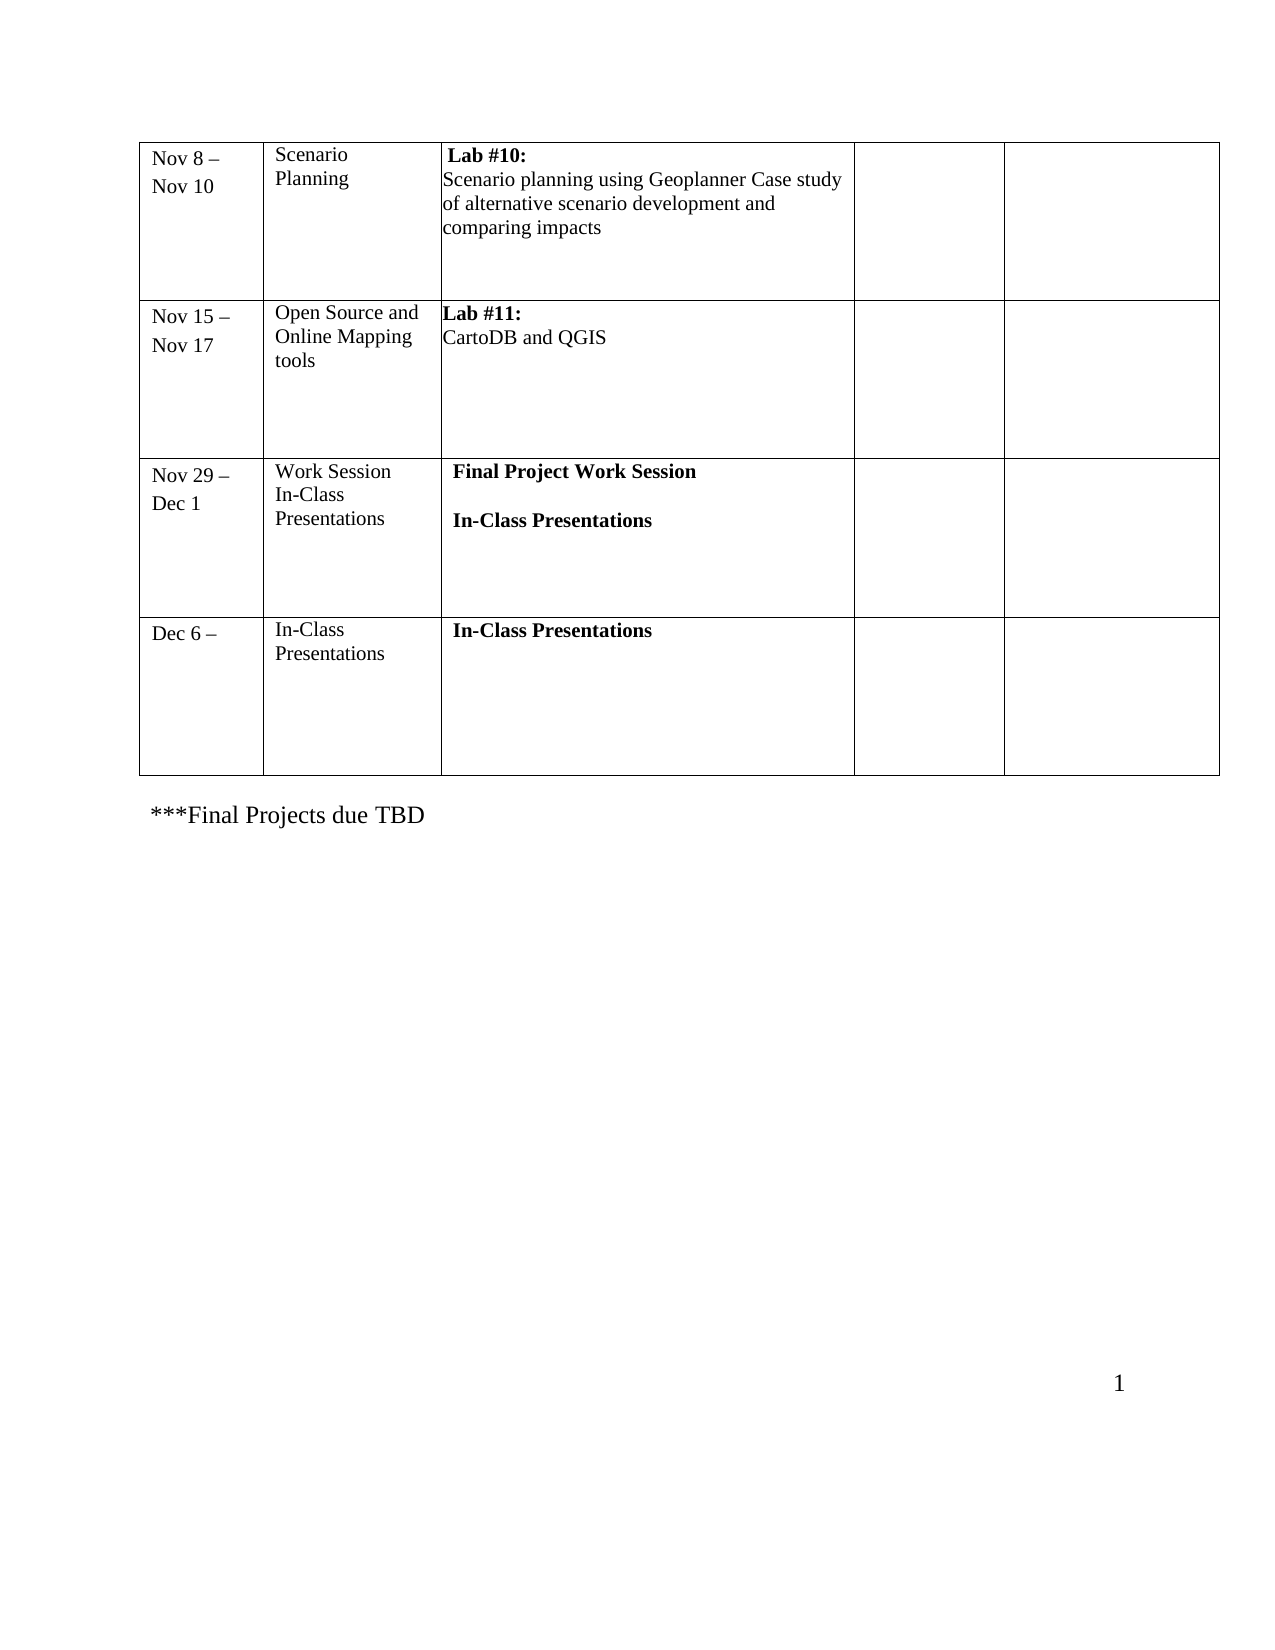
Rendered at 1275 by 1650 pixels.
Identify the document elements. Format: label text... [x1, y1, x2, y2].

table_cell [1005, 618, 1219, 775]
table_cell Nov 8 – Nov 10 [140, 143, 263, 300]
table_cell [1005, 301, 1219, 458]
table_cell Scenario Planning [264, 143, 441, 300]
table_cell In-Class Presentations [442, 618, 854, 775]
table_cell Work Session In-Class Presentations [264, 459, 441, 617]
table_cell [1005, 143, 1219, 300]
table_cell Nov 15 – Nov 17 [140, 301, 263, 458]
table_cell Open Source and Online Mapping tools [264, 301, 441, 458]
table_cell Final Project Work Session In-Class Presentations [442, 459, 854, 617]
table_cell In-Class Presentations [264, 618, 441, 775]
table_cell [855, 143, 1004, 300]
table_cell [855, 618, 1004, 775]
table_cell Lab #10: Scenario planning using Geoplanner Case study of alternative scenario development and comparing impacts [442, 143, 854, 300]
table_cell [1005, 459, 1219, 617]
text ***Final Projects due TBD [150, 800, 1231, 829]
table_cell [855, 301, 1004, 458]
table_cell Dec 6 – [140, 618, 263, 775]
table_cell Lab #11: CartoDB and QGIS [442, 301, 854, 458]
table_cell Nov 29 – Dec 1 [140, 459, 263, 617]
table_cell [855, 459, 1004, 617]
